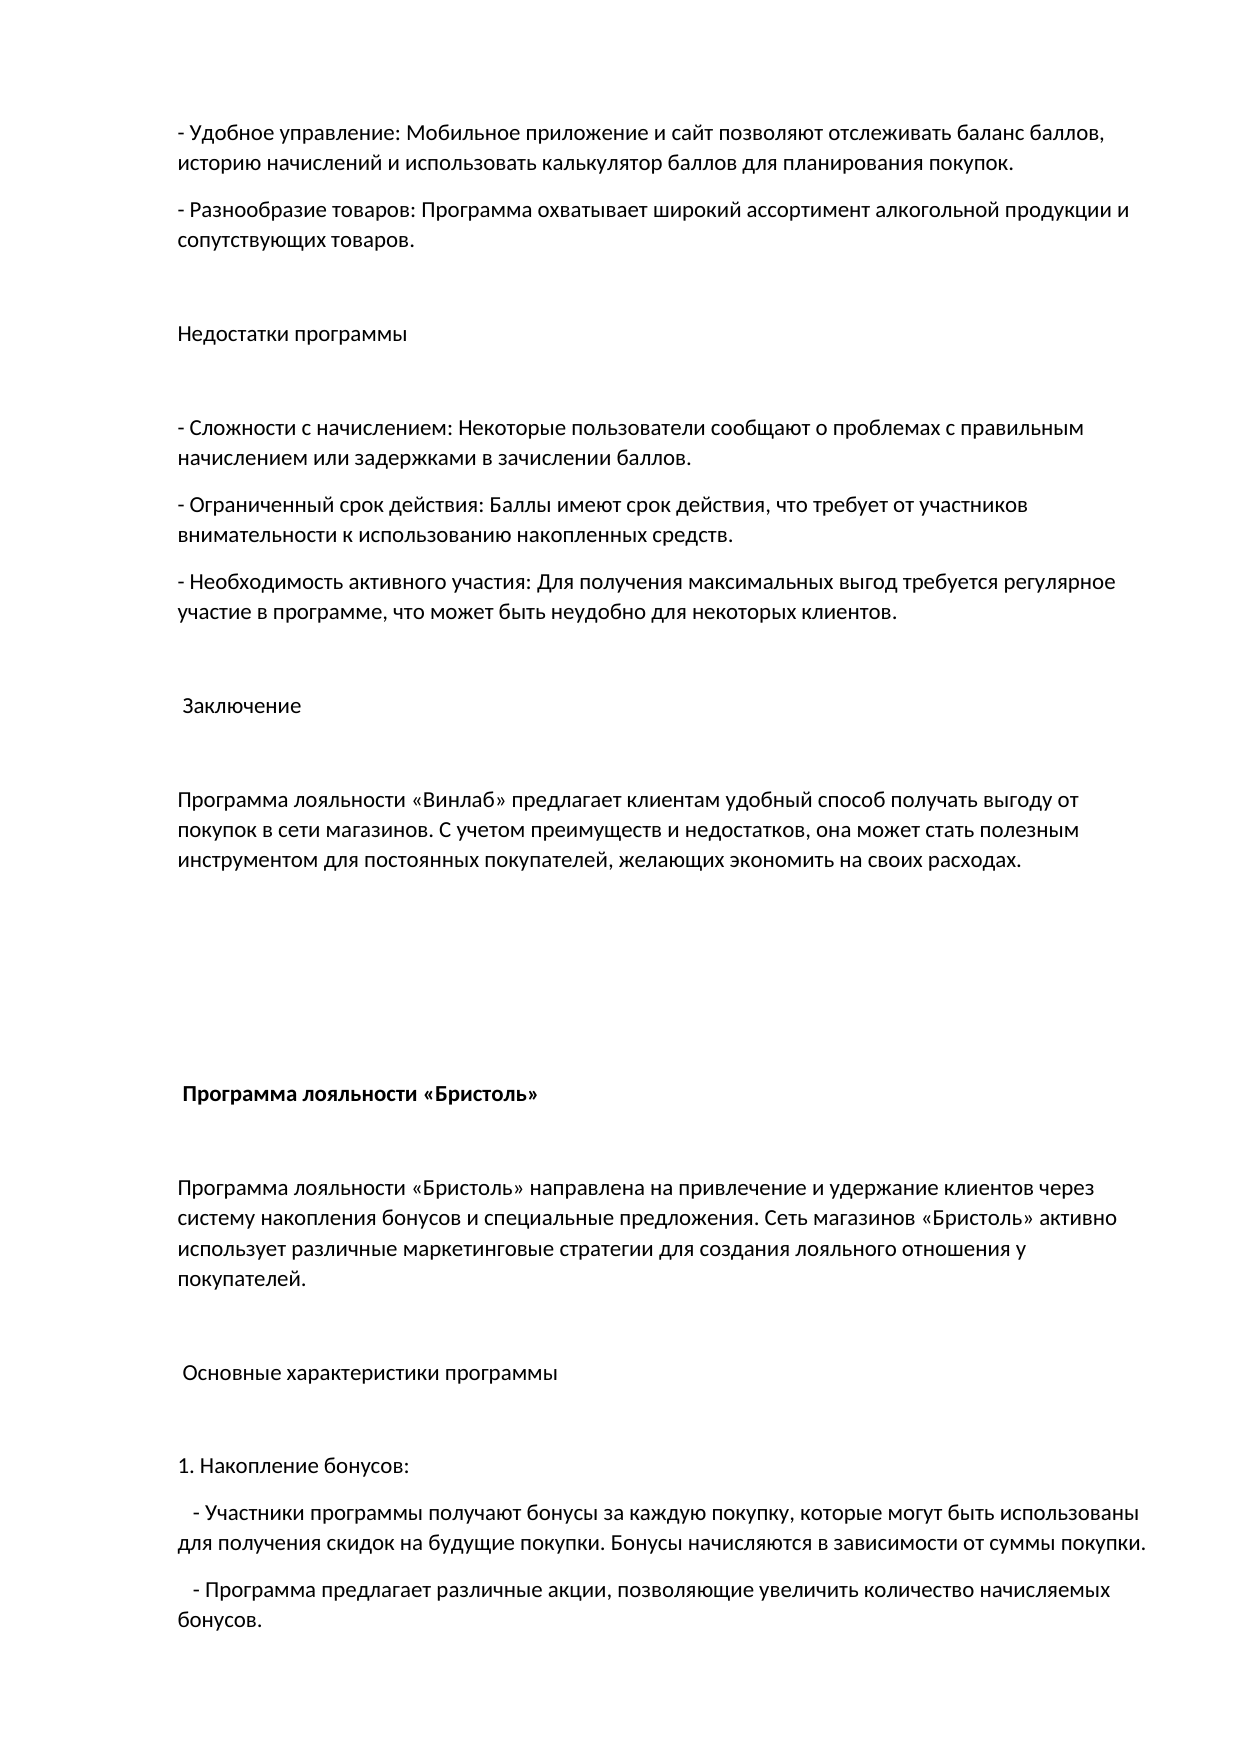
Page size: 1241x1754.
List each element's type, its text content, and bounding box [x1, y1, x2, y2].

text - Программа предлагает различные акции, позволяющие увеличить количество начисляемых бонусов. [177, 1575, 1152, 1634]
text Программа лояльности «Винлаб» предлагает клиентам удобный способ получать выгоду от покупок в сети магазинов. С учетом преимуществ и недостатков, она может стать полезным инструментом для постоянных покупателей, желающих экономить на своих расходах. [177, 785, 1152, 873]
text Заключение [177, 691, 1152, 719]
text - Ограниченный срок действия: Баллы имеют срок действия, что требует от участников внимательности к использованию накопленных средств. [177, 490, 1152, 548]
text - Разнообразие товаров: Программа охватывает широкий ассортимент алкогольной продукции и сопутствующих товаров. [177, 195, 1152, 253]
text Основные характеристики программы [177, 1358, 1152, 1386]
text - Необходимость активного участия: Для получения максимальных выгод требуется регулярное участие в программе, что может быть неудобно для некоторых клиентов. [177, 567, 1152, 625]
text Программа лояльности «Бристоль» направлена на привлечение и удержание клиентов через систему накопления бонусов и специальные предложения. Сеть магазинов «Бристоль» активно использует различные маркетинговые стратегии для создания лояльного отношения у покупателей. [177, 1173, 1152, 1292]
text - Сложности с начислением: Некоторые пользователи сообщают о проблемах с правильным начислением или задержками в зачислении баллов. [177, 413, 1152, 471]
text - Участники программы получают бонусы за каждую покупку, которые могут быть использованы для получения скидок на будущие покупки. Бонусы начисляются в зависимости от суммы покупки. [177, 1498, 1152, 1557]
text Недостатки программы [177, 319, 1152, 347]
text - Удобное управление: Мобильное приложение и сайт позволяют отслеживать баланс баллов, историю начислений и использовать калькулятор баллов для планирования покупок. [177, 118, 1152, 176]
text 1. Накопление бонусов: [177, 1451, 1152, 1479]
text Программа лояльности «Бристоль» [177, 1079, 1152, 1108]
